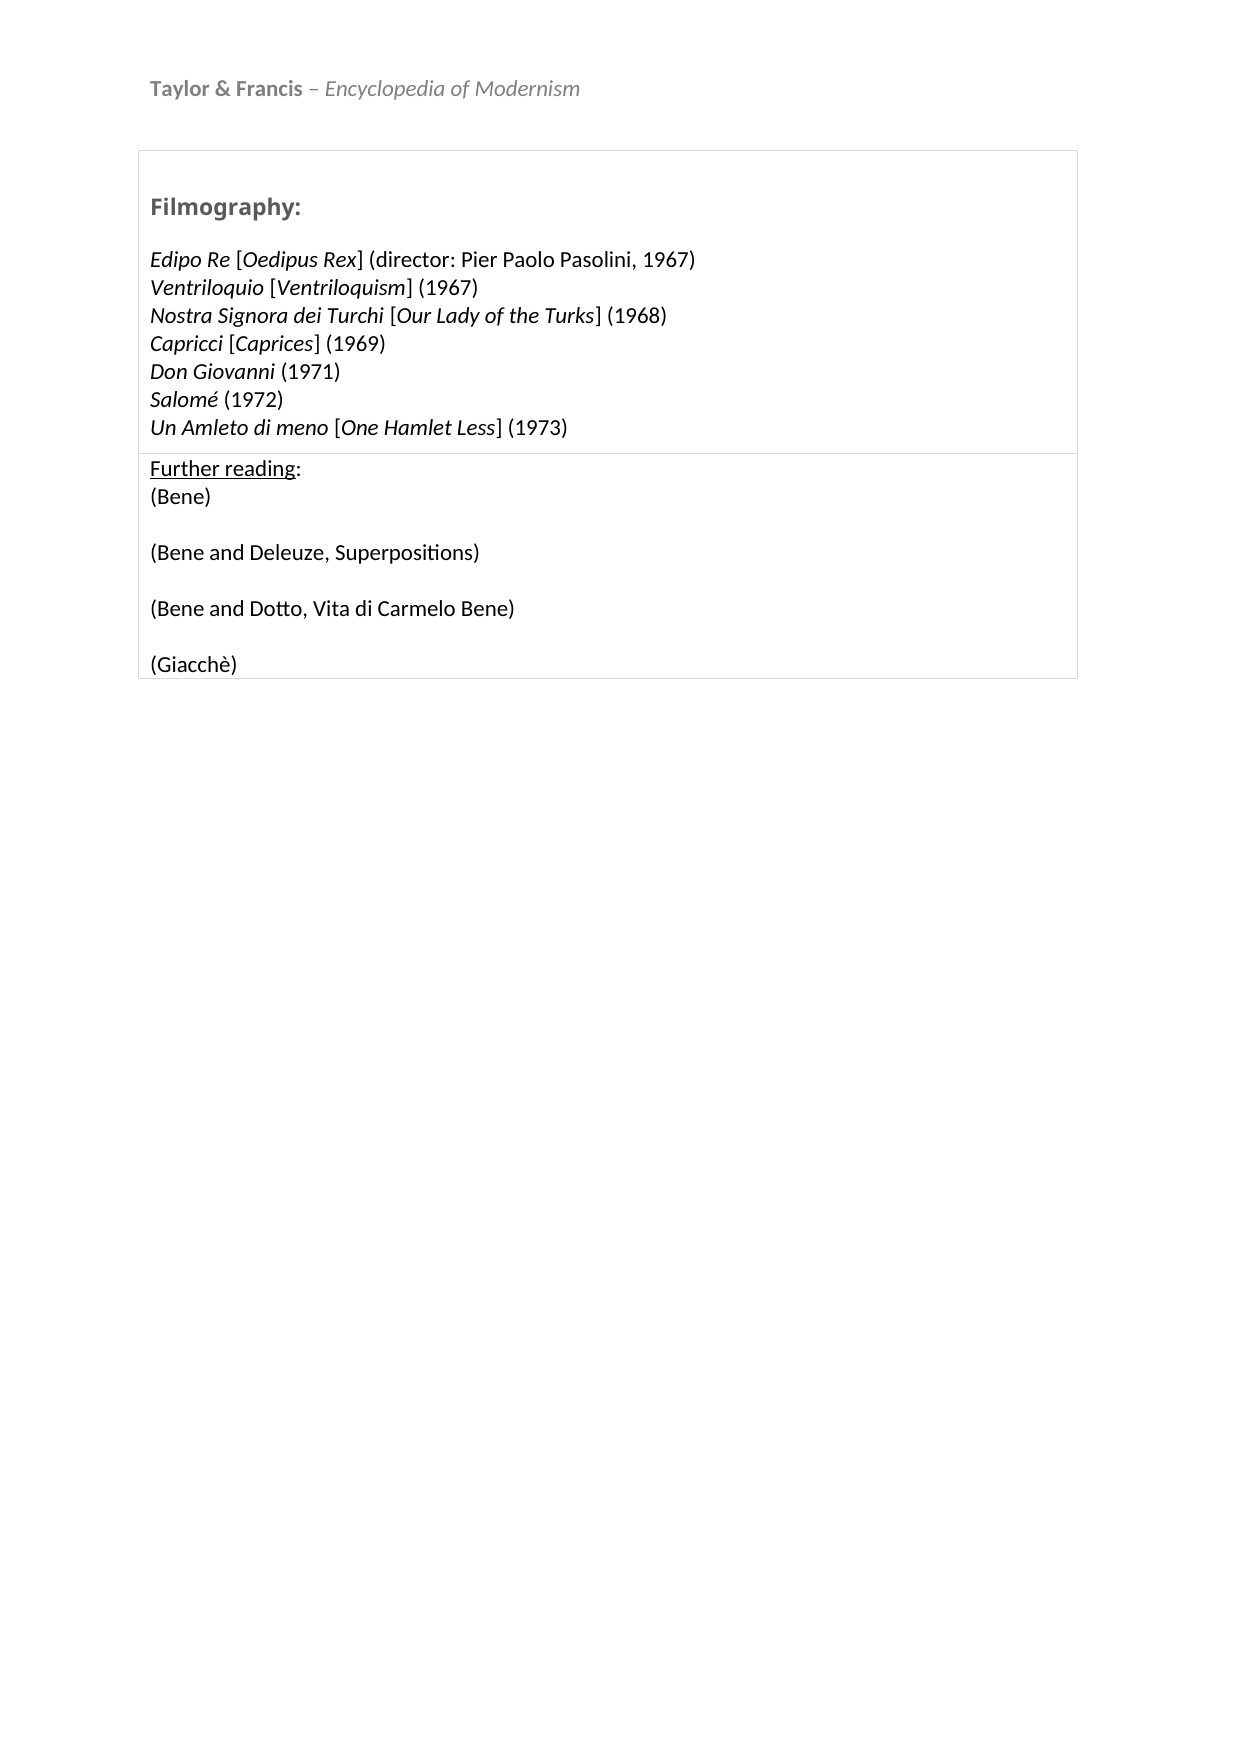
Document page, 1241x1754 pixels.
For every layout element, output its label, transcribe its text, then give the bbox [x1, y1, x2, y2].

table_cell Further reading: [139, 454, 1077, 678]
